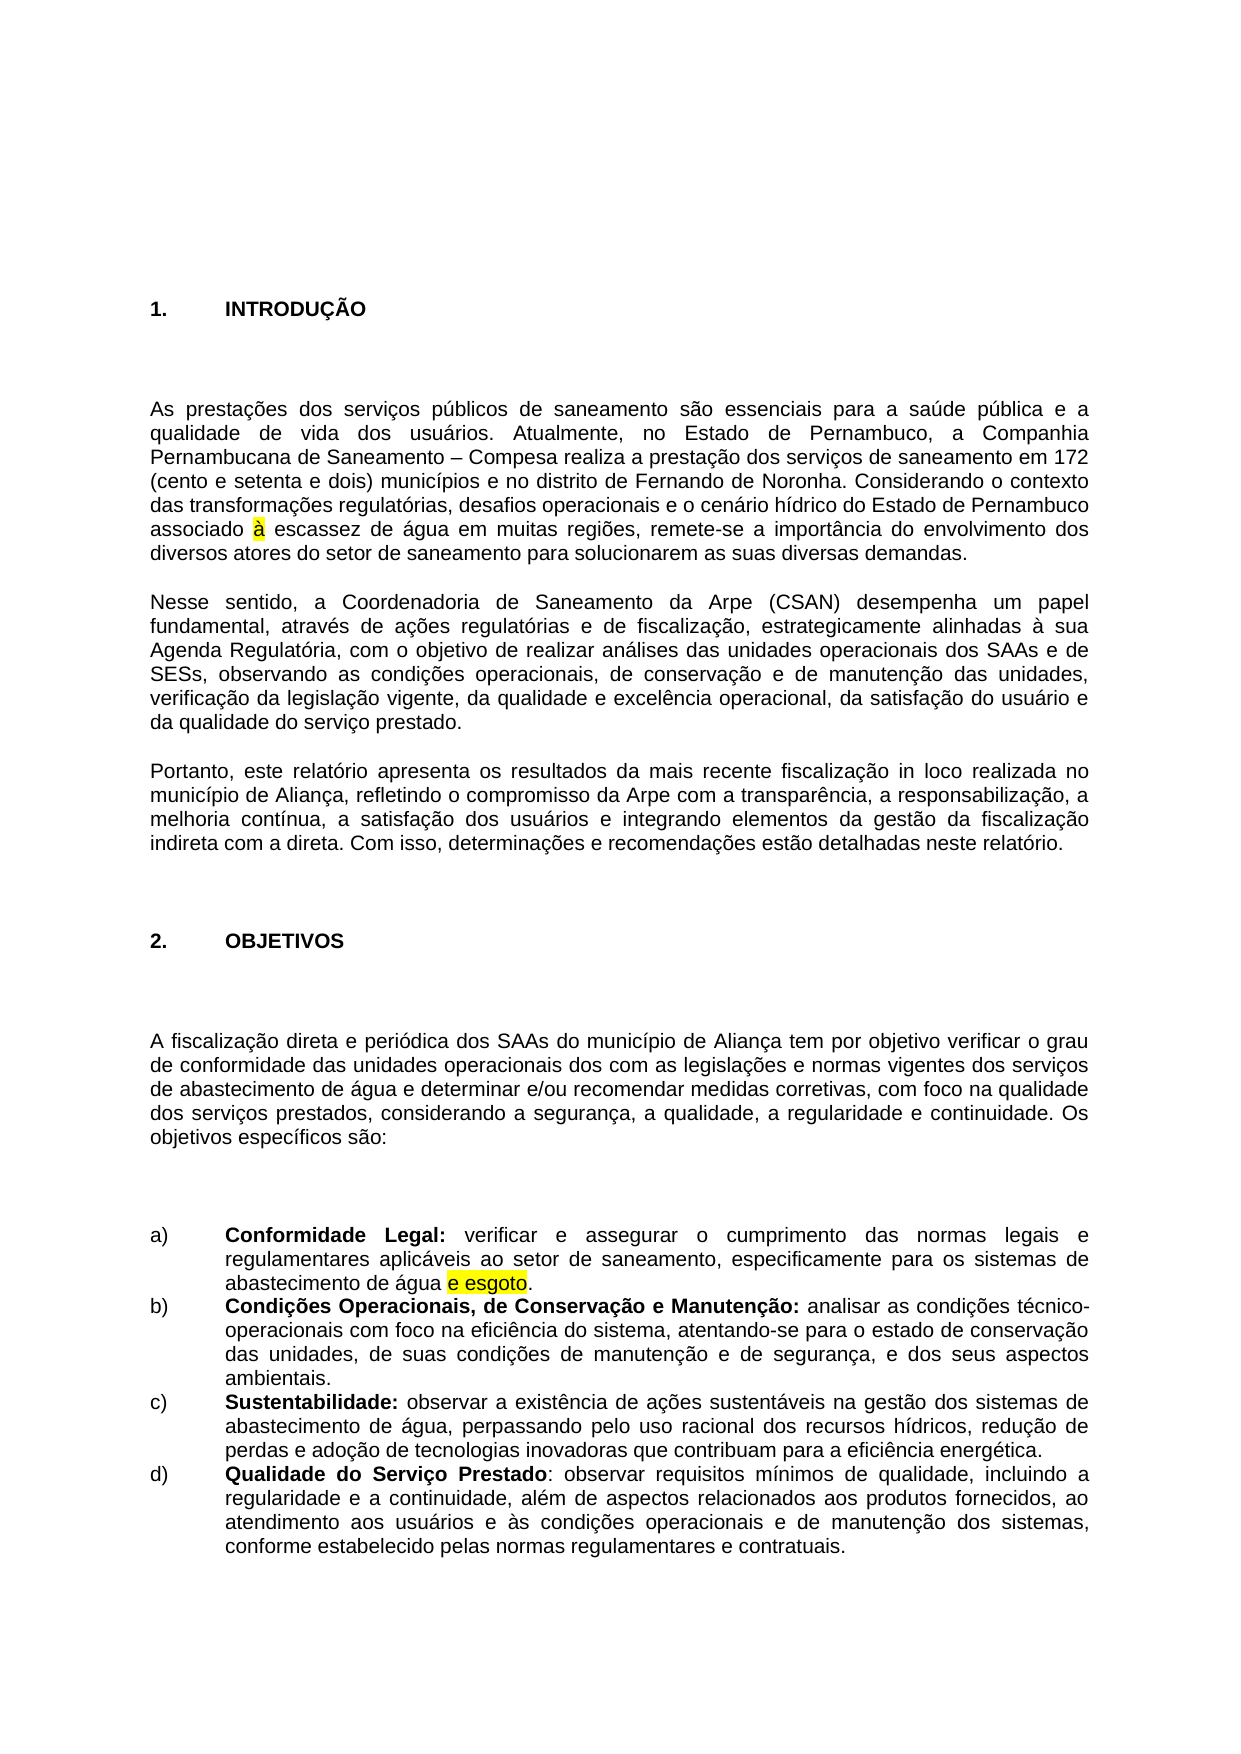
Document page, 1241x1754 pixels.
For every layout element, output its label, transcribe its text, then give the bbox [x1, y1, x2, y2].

text Portanto, este relatório apresenta os resultados da mais recente fiscalização in loco realizada no município de Aliança, refletindo o compromisso da Arpe com a transparência, a responsabilização, a melhoria contínua, a satisfação dos usuários e integrando elementos da gestão da fiscalização indireta com a direta. Com isso, determinações e recomendações estão detalhadas neste relatório. [150, 759, 1090, 854]
list Condições Operacionais, de Conservação e Manutenção: analisar as condições técnico-operacionais com foco na eficiência do sistema, atentando-se para o estado de conservação das unidades, de suas condições de manutenção e de segurança, e dos seus aspectos ambientais. [150, 1294, 1090, 1390]
list INTRODUÇÃO [150, 297, 1090, 321]
text As prestações dos serviços públicos de saneamento são essenciais para a saúde pública e a qualidade de vida dos usuários. Atualmente, no Estado de Pernambuco, a Companhia Pernambucana de Saneamento – Compesa realiza a prestação dos serviços de saneamento em 172 (cento e setenta e dois) municípios e no distrito de Fernando de Noronha. Considerando o contexto das transformações regulatórias, desafios operacionais e o cenário hídrico do Estado de Pernambuco associado à escassez de água em muitas regiões, remete-se a importância do envolvimento dos diversos atores do setor de saneamento para solucionarem as suas diversas demandas. [150, 397, 1090, 565]
text Nesse sentido, a Coordenadoria de Saneamento da Arpe (CSAN) desempenha um papel fundamental, através de ações regulatórias e de fiscalização, estrategicamente alinhadas à sua Agenda Regulatória, com o objetivo de realizar análises das unidades operacionais dos SAAs e de SESs, observando as condições operacionais, de conservação e de manutenção das unidades, verificação da legislação vigente, da qualidade e excelência operacional, da satisfação do usuário e da qualidade do serviço prestado. [150, 590, 1090, 734]
list Qualidade do Serviço Prestado: observar requisitos mínimos de qualidade, incluindo a regularidade e a continuidade, além de aspectos relacionados aos produtos fornecidos, ao atendimento aos usuários e às condições operacionais e de manutenção dos sistemas, conforme estabelecido pelas normas regulamentares e contratuais. [150, 1462, 1090, 1558]
list OBJETIVOS [150, 928, 1090, 952]
list Conformidade Legal: verificar e assegurar o cumprimento das normas legais e regulamentares aplicáveis ao setor de saneamento, especificamente para os sistemas de abastecimento de água e esgoto. [150, 1222, 1090, 1294]
list Sustentabilidade: observar a existência de ações sustentáveis na gestão dos sistemas de abastecimento de água, perpassando pelo uso racional dos recursos hídricos, redução de perdas e adoção de tecnologias inovadoras que contribuam para a eficiência energética. [150, 1390, 1090, 1462]
text A fiscalização direta e periódica dos SAAs do município de Aliança tem por objetivo verificar o grau de conformidade das unidades operacionais dos com as legislações e normas vigentes dos serviços de abastecimento de água e determinar e/ou recomendar medidas corretivas, com foco na qualidade dos serviços prestados, considerando a segurança, a qualidade, a regularidade e continuidade. Os objetivos específicos são: [150, 1029, 1090, 1148]
